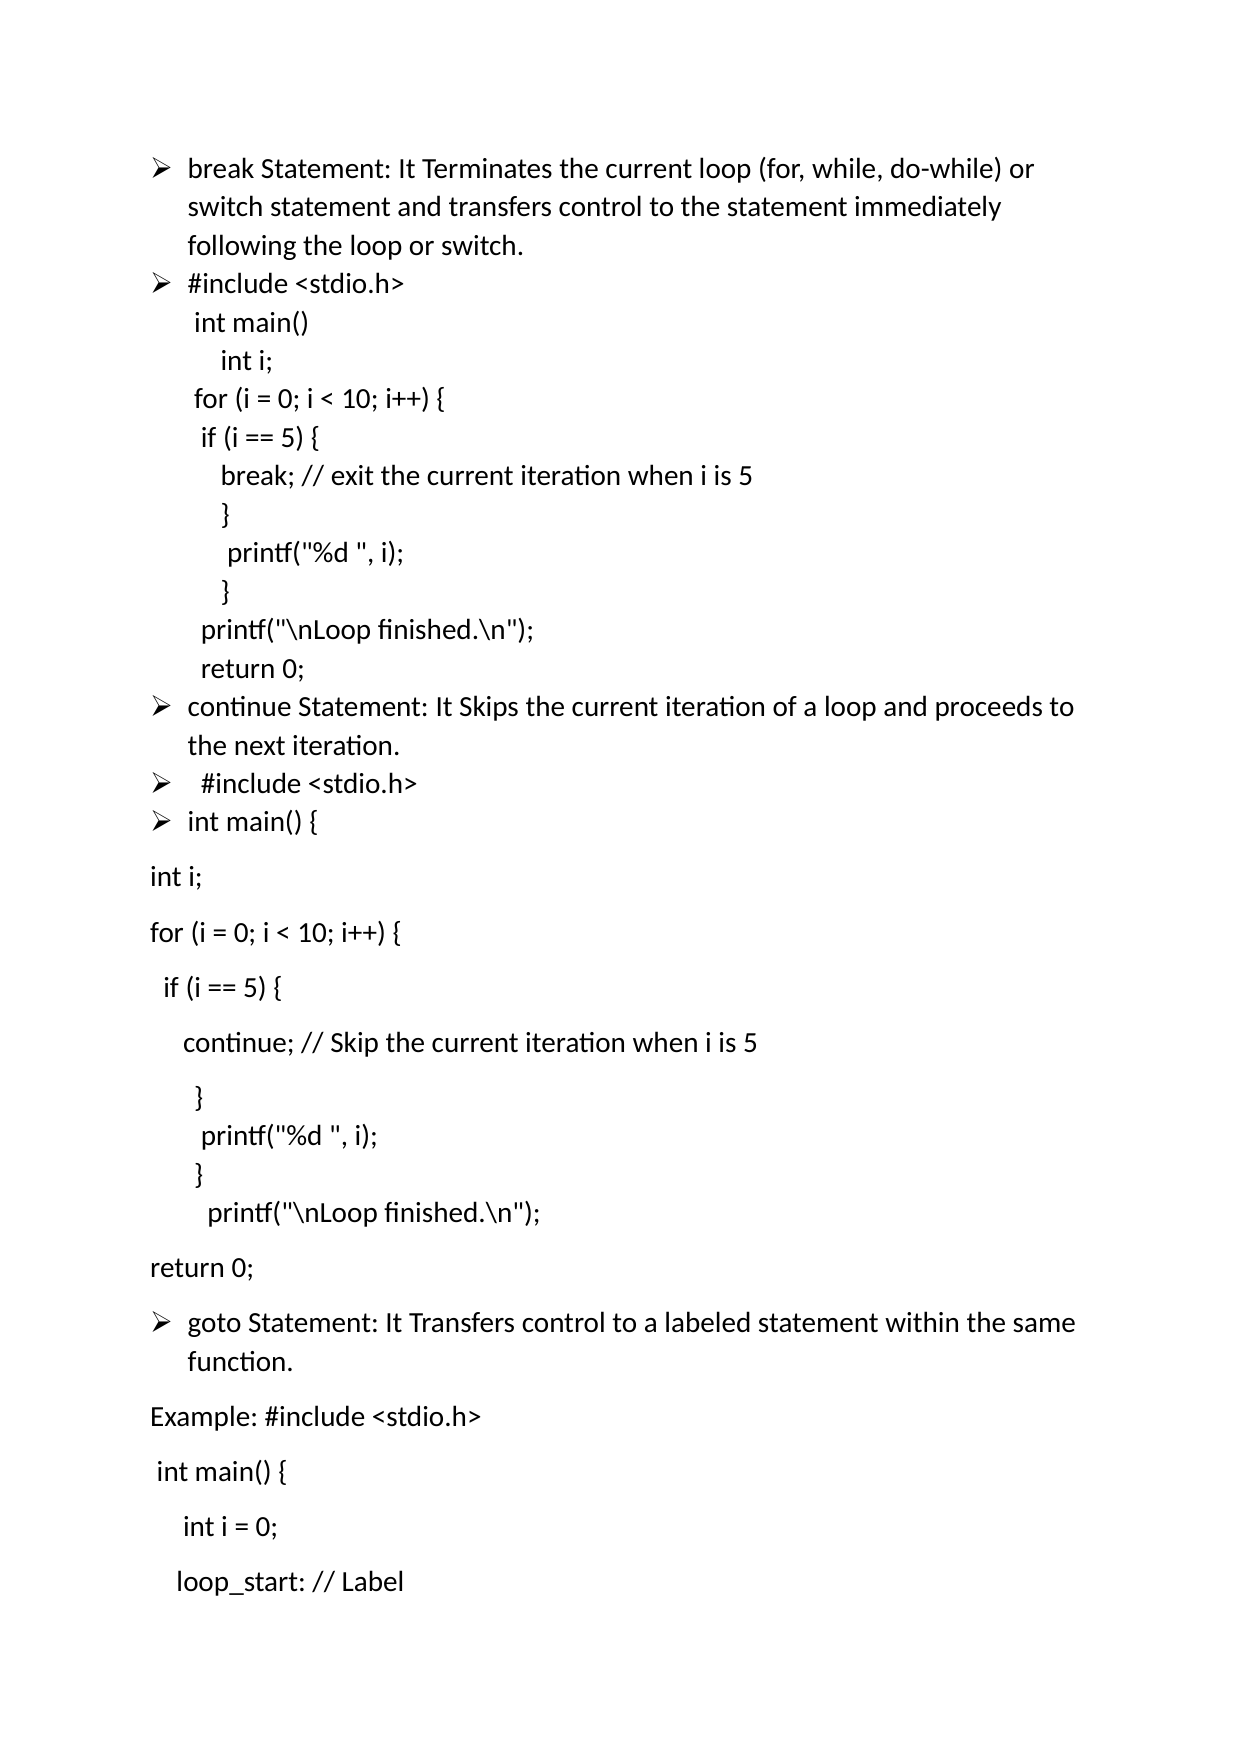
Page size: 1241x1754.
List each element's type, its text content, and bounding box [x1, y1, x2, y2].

text for (i = 0; i < 10; i++) { [150, 914, 1090, 949]
list printf("%d ", i); [187, 534, 1090, 570]
text if (i == 5) { [150, 969, 1090, 1004]
list printf("\nLoop finished.\n"); [187, 1194, 1090, 1230]
list printf("%d ", i); [187, 1117, 1090, 1153]
list return 0; [187, 650, 1090, 685]
text Example: #include <stdio.h> [150, 1398, 1090, 1434]
list continue Statement: It Skips the current iteration of a loop and proceeds to the next iteration. [150, 688, 1090, 762]
list int i; [187, 342, 1090, 378]
list } [187, 1079, 1090, 1114]
list } [187, 1156, 1090, 1191]
list } [187, 496, 1090, 532]
list #include <stdio.h> [150, 265, 1090, 301]
list int main() [187, 304, 1090, 339]
list int main() { [150, 803, 1090, 839]
text int i; [150, 858, 1090, 894]
list #include <stdio.h> [150, 765, 1090, 801]
list for (i = 0; i < 10; i++) { [187, 381, 1090, 416]
text loop_start: // Label [150, 1563, 1090, 1599]
text return 0; [150, 1249, 1090, 1285]
list if (i == 5) { [187, 419, 1090, 455]
text int main() { [150, 1453, 1090, 1489]
list break; // exit the current iteration when i is 5 [187, 457, 1090, 493]
list } [187, 573, 1090, 608]
list break Statement: It Terminates the current loop (for, while, do-while) or switch statement and transfers control to the statement immediately following the loop or switch. [150, 150, 1090, 262]
text continue; // Skip the current iteration when i is 5 [150, 1024, 1090, 1059]
list goto Statement: It Transfers control to a labeled statement within the same function. [150, 1304, 1090, 1378]
list printf("\nLoop finished.\n"); [187, 611, 1090, 647]
text int i = 0; [150, 1508, 1090, 1544]
